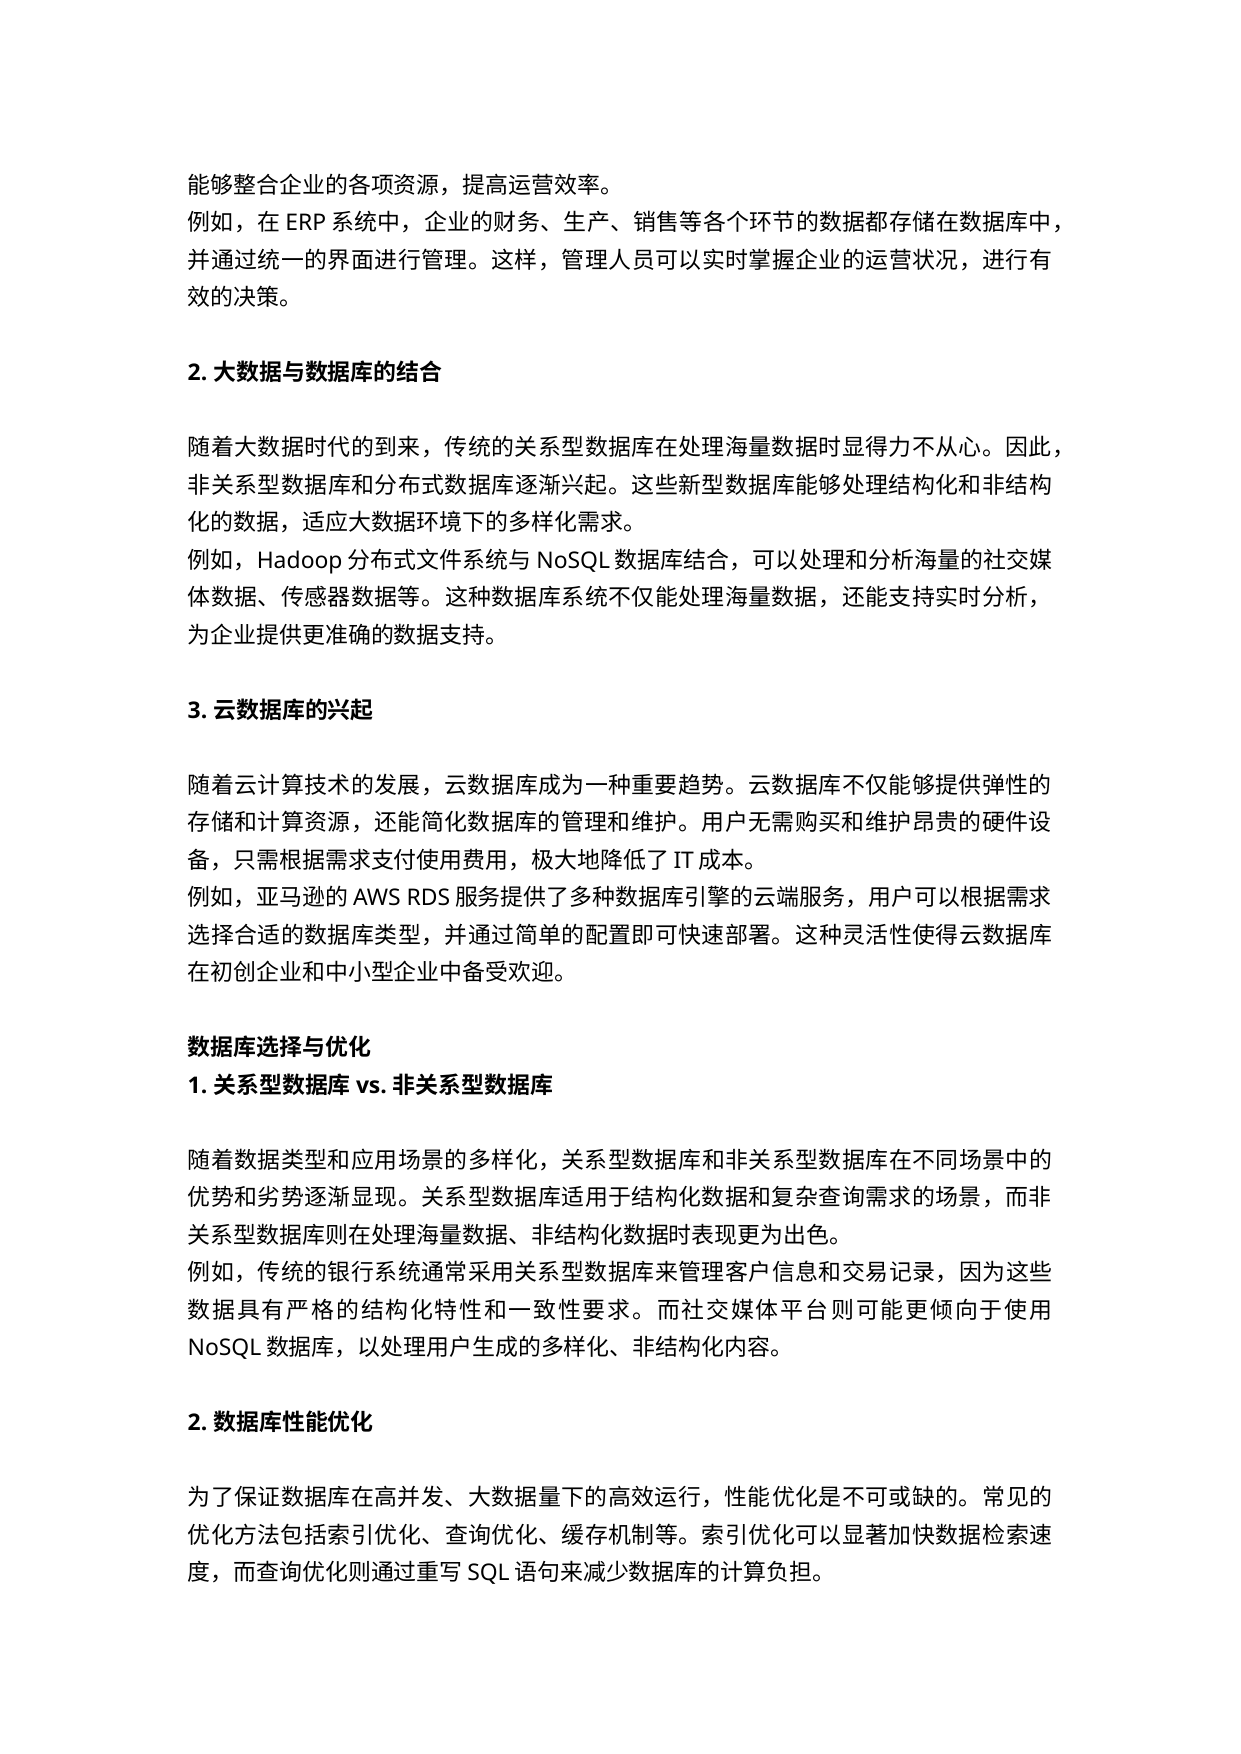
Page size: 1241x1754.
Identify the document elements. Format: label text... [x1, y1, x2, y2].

text 随着数据类型和应用场景的多样化，关系型数据库和非关系型数据库在不同场景中的优势和劣势逐渐显现。关系型数据库适用于结构化数据和复杂查询需求的场景，而非关系型数据库则在处理海量数据、非结构化数据时表现更为出色。 [187, 1139, 1053, 1252]
text 数据库选择与优化 [187, 1027, 1053, 1064]
text 为了保证数据库在高并发、大数据量下的高效运行，性能优化是不可或缺的。常见的优化方法包括索引优化、查询优化、缓存机制等。索引优化可以显著加快数据检索速度，而查询优化则通过重写SQL语句来减少数据库的计算负担。 [187, 1477, 1053, 1589]
text 例如，亚马逊的AWS RDS服务提供了多种数据库引擎的云端服务，用户可以根据需求选择合适的数据库类型，并通过简单的配置即可快速部署。这种灵活性使得云数据库在初创企业和中小型企业中备受欢迎。 [187, 877, 1053, 989]
text 例如，在ERP系统中，企业的财务、生产、销售等各个环节的数据都存储在数据库中，并通过统一的界面进行管理。这样，管理人员可以实时掌握企业的运营状况，进行有效的决策。 [187, 202, 1053, 314]
text 2. 大数据与数据库的结合 [187, 352, 1053, 389]
text 2. 数据库性能优化 [187, 1402, 1053, 1439]
text 例如，Hadoop分布式文件系统与NoSQL数据库结合，可以处理和分析海量的社交媒体数据、传感器数据等。这种数据库系统不仅能处理海量数据，还能支持实时分析，为企业提供更准确的数据支持。 [187, 539, 1053, 652]
text 随着云计算技术的发展，云数据库成为一种重要趋势。云数据库不仅能够提供弹性的存储和计算资源，还能简化数据库的管理和维护。用户无需购买和维护昂贵的硬件设备，只需根据需求支付使用费用，极大地降低了IT成本。 [187, 764, 1053, 877]
text 3. 云数据库的兴起 [187, 689, 1053, 727]
text 例如，传统的银行系统通常采用关系型数据库来管理客户信息和交易记录，因为这些数据具有严格的结构化特性和一致性要求。而社交媒体平台则可能更倾向于使用NoSQL数据库，以处理用户生成的多样化、非结构化内容。 [187, 1252, 1053, 1364]
text 随着大数据时代的到来，传统的关系型数据库在处理海量数据时显得力不从心。因此，非关系型数据库和分布式数据库逐渐兴起。这些新型数据库能够处理结构化和非结构化的数据，适应大数据环境下的多样化需求。 [187, 427, 1053, 539]
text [187, 164, 1053, 202]
text 1. 关系型数据库 vs. 非关系型数据库 [187, 1064, 1053, 1102]
